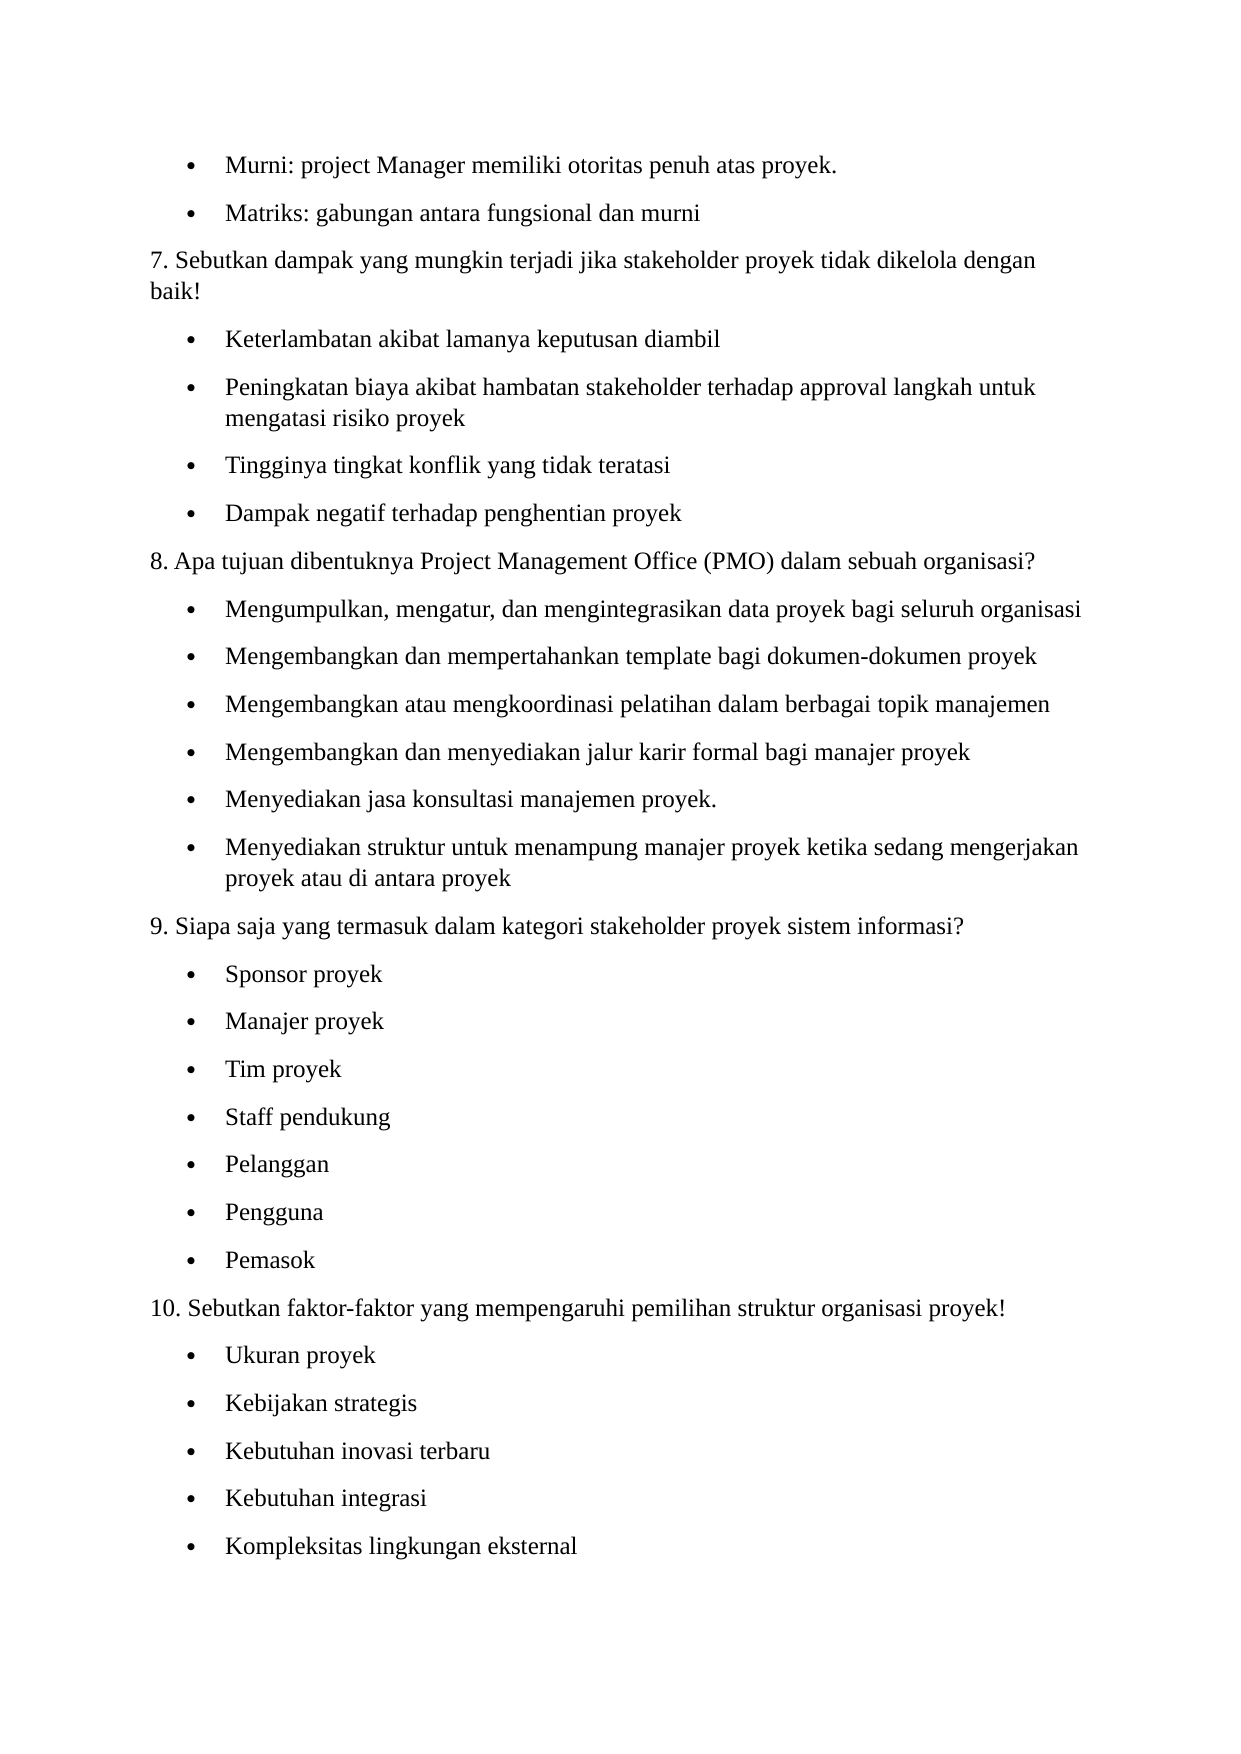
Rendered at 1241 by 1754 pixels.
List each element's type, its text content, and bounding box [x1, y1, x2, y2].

list Staff pendukung [187, 1102, 1090, 1131]
list Pemasok [187, 1245, 1090, 1274]
list Manajer proyek [187, 1006, 1090, 1035]
list Keterlambatan akibat lamanya keputusan diambil [187, 324, 1090, 353]
list Kebutuhan inovasi terbaru [187, 1436, 1090, 1464]
list Sponsor proyek [187, 959, 1090, 987]
list Kompleksitas lingkungan eksternal [187, 1531, 1090, 1560]
list Mengumpulkan, mengatur, dan mengintegrasikan data proyek bagi seluruh organisasi [187, 594, 1090, 622]
list Ukuran proyek [187, 1340, 1090, 1369]
list Mengembangkan dan mempertahankan template bagi dokumen-dokumen proyek [187, 641, 1090, 670]
list Kebijakan strategis [187, 1388, 1090, 1417]
list Mengembangkan dan menyediakan jalur karir formal bagi manajer proyek [187, 737, 1090, 766]
text 7. Sebutkan dampak yang mungkin terjadi jika stakeholder proyek tidak dikelola dengan baik! [150, 245, 1090, 305]
list Tim proyek [187, 1054, 1090, 1083]
list Mengembangkan atau mengkoordinasi pelatihan dalam berbagai topik manajemen [187, 689, 1090, 718]
list Murni: project Manager memiliki otoritas penuh atas proyek. [187, 150, 1090, 179]
list Peningkatan biaya akibat hambatan stakeholder terhadap approval langkah untuk mengatasi risiko proyek [187, 372, 1090, 432]
list Pengguna [187, 1197, 1090, 1226]
text 10. Sebutkan faktor-faktor yang mempengaruhi pemilihan struktur organisasi proyek! [150, 1293, 1090, 1321]
list Tingginya tingkat konflik yang tidak teratasi [187, 451, 1090, 479]
list Kebutuhan integrasi [187, 1483, 1090, 1512]
text 8. Apa tujuan dibentuknya Project Management Office (PMO) dalam sebuah organisasi? [150, 546, 1090, 575]
list Pelanggan [187, 1149, 1090, 1178]
list Menyediakan jasa konsultasi manajemen proyek. [187, 784, 1090, 813]
list Matriks: gabungan antara fungsional dan murni [187, 198, 1090, 226]
list Dampak negatif terhadap penghentian proyek [187, 498, 1090, 527]
text 9. Siapa saja yang termasuk dalam kategori stakeholder proyek sistem informasi? [150, 911, 1090, 940]
list Menyediakan struktur untuk menampung manajer proyek ketika sedang mengerjakan proyek atau di antara proyek [187, 832, 1090, 892]
